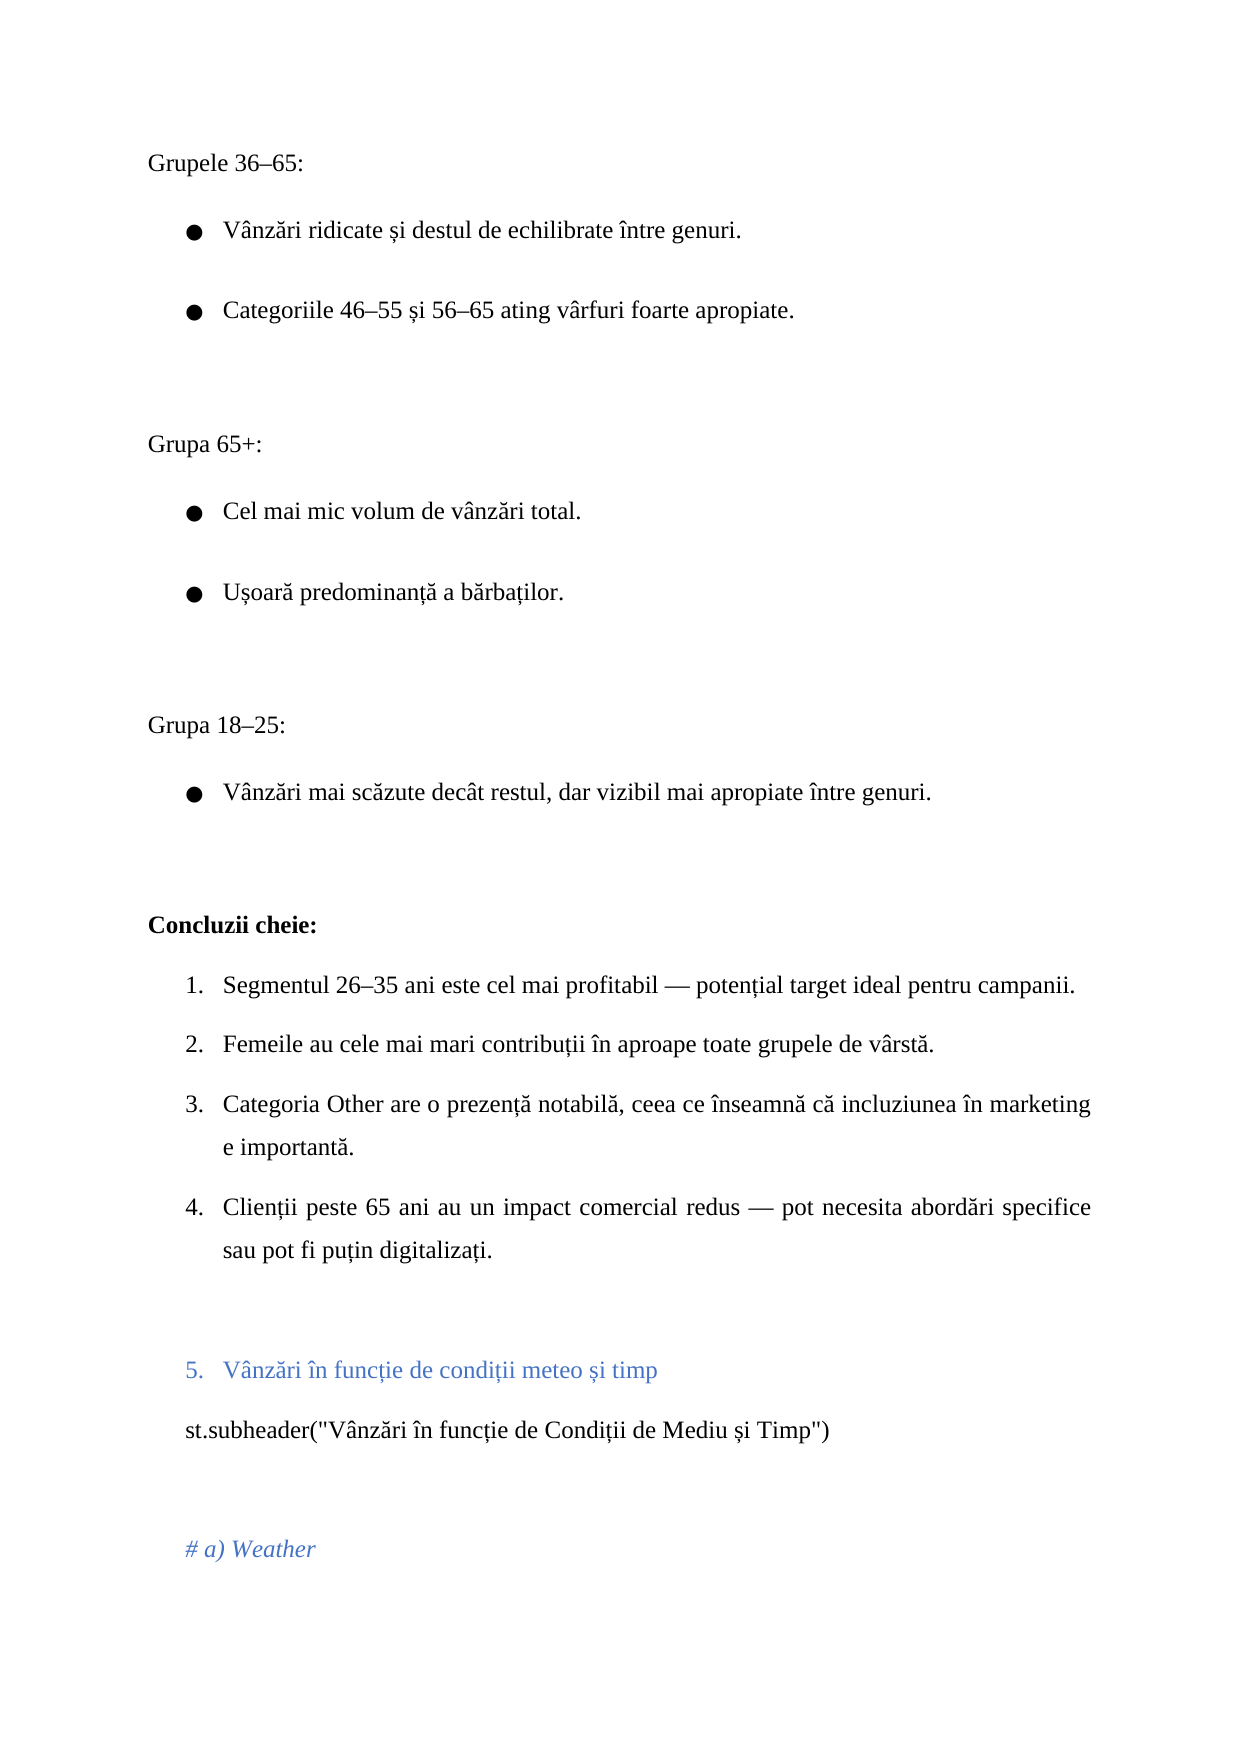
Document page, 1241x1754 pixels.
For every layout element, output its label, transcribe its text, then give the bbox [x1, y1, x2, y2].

text Grupa 18–25: [148, 710, 1093, 738]
list Femeile au cele mai mari contribuții în aproape toate grupele de vârstă. [185, 1029, 1093, 1058]
text Grupele 36–65: [148, 148, 1093, 176]
list Vânzări în funcție de condiții meteo și timp [185, 1355, 1093, 1384]
text st.subheader("Vânzări în funcție de Condiții de Mediu și Timp") [185, 1415, 1093, 1443]
text Grupa 65+: [148, 429, 1093, 457]
list Vânzări mai scăzute decât restul, dar vizibil mai apropiate între genuri. [185, 769, 1093, 812]
list Ușoară predominanță a bărbaților. [185, 569, 1093, 612]
list Cel mai mic volum de vânzări total. [185, 488, 1093, 531]
list Vânzări ridicate și destul de echilibrate între genuri. [185, 207, 1093, 250]
list Segmentul 26–35 ani este cel mai profitabil — potențial target ideal pentru campanii. [185, 970, 1093, 998]
list Clienții peste 65 ani au un impact comercial redus — pot necesita abordări specifice sau pot fi puțin digitalizați. [185, 1192, 1093, 1264]
text Concluzii cheie: [148, 910, 1093, 939]
text # a) Weather [185, 1534, 1093, 1563]
list Categoriile 46–55 și 56–65 ating vârfuri foarte apropiate. [185, 288, 1093, 331]
list Categoria Other are o prezență notabilă, ceea ce înseamnă că incluziunea în marketing e importantă. [185, 1089, 1093, 1161]
